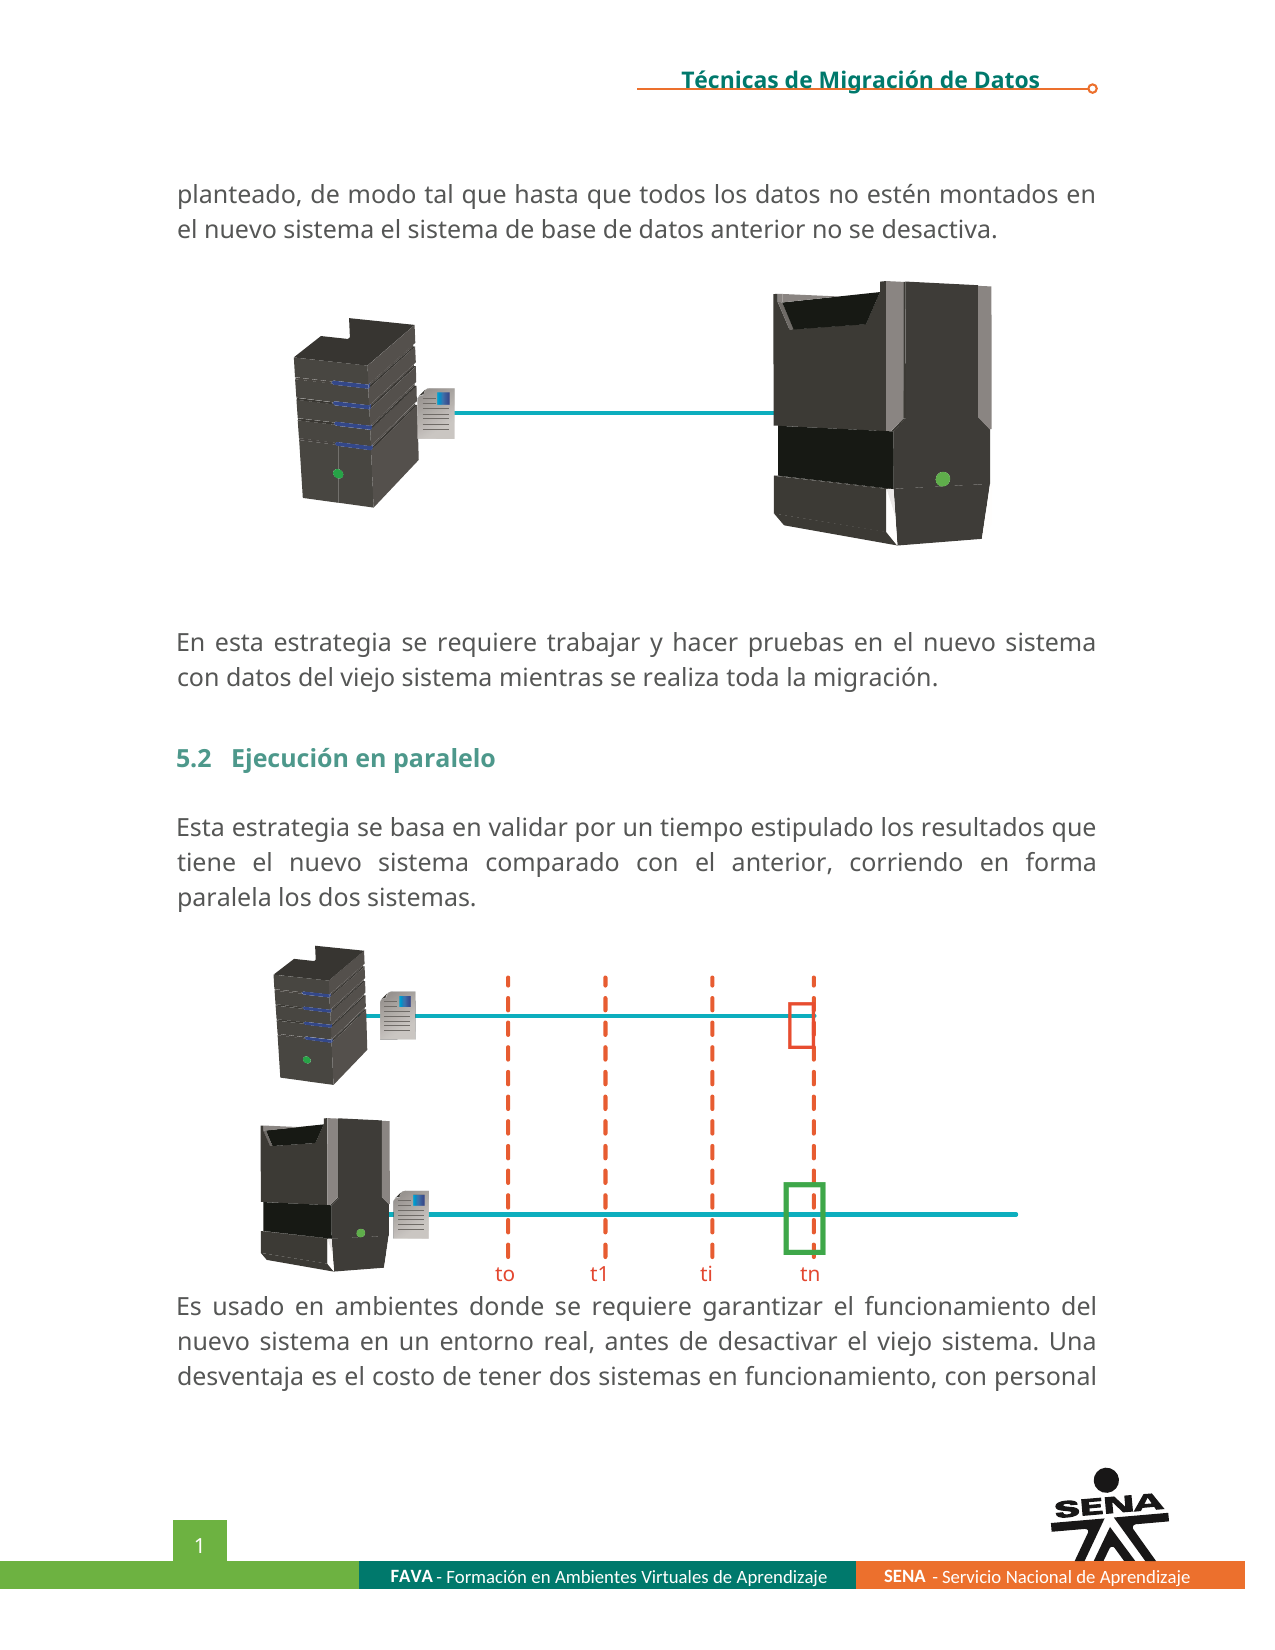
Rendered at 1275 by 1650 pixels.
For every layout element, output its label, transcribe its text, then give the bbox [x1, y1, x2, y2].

subtitle 5.2 Ejecución en paralelo [176, 741, 1098, 775]
picture [393, 1190, 429, 1239]
text Esta estrategia se basa en validar por un tiempo estipulado los resultados que tiene el nuevo sistema comparado con el anterior, corriendo en forma paralela los dos sistemas. [176, 810, 1098, 914]
text En esta estrategia se requiere trabajar y hacer pruebas en el nuevo sistema con datos del viejo sistema mientras se realiza toda la migración. [176, 625, 1098, 694]
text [176, 177, 1098, 246]
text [176, 1288, 1098, 1392]
picture [416, 387, 455, 439]
picture [379, 991, 416, 1040]
